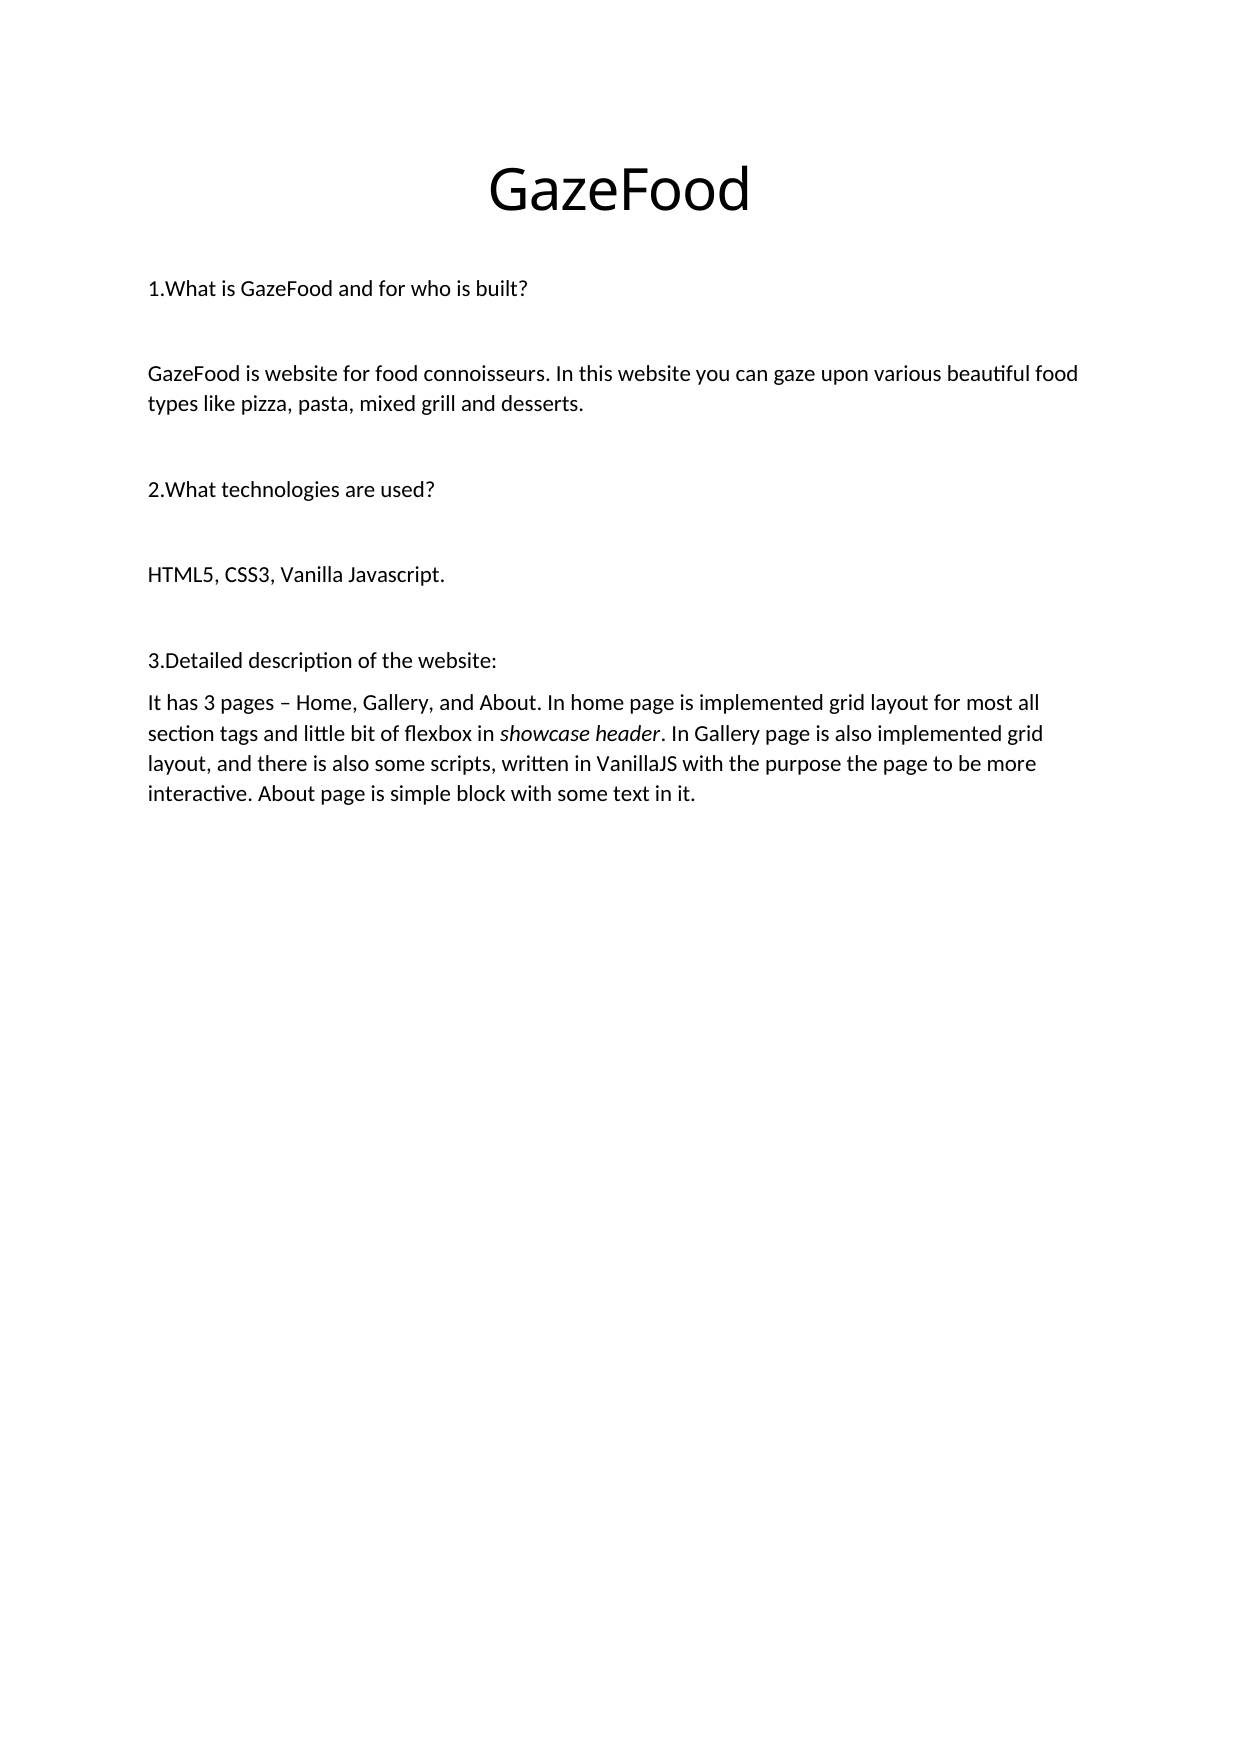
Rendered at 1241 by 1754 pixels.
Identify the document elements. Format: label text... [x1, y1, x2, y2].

text It has 3 pages – Home, Gallery, and About. In home page is implemented grid layout for most all section tags and little bit of flexbox in showcase header. In Gallery page is also implemented grid layout, and there is also some scripts, written in VanillaJS with the purpose the page to be more interactive. About page is simple block with some text in it. [148, 688, 1093, 807]
text 3.Detailed description of the website: [148, 646, 1093, 674]
text 2.What technologies are used? [148, 475, 1093, 503]
text GazeFood is website for food connoisseurs. In this website you can gaze upon various beautiful food types like pizza, pasta, mixed grill and desserts. [148, 359, 1093, 418]
title GazeFood [148, 148, 1093, 227]
text HTML5, CSS3, Vanilla Javascript. [148, 560, 1093, 588]
text 1.What is GazeFood and for who is built? [148, 274, 1093, 302]
